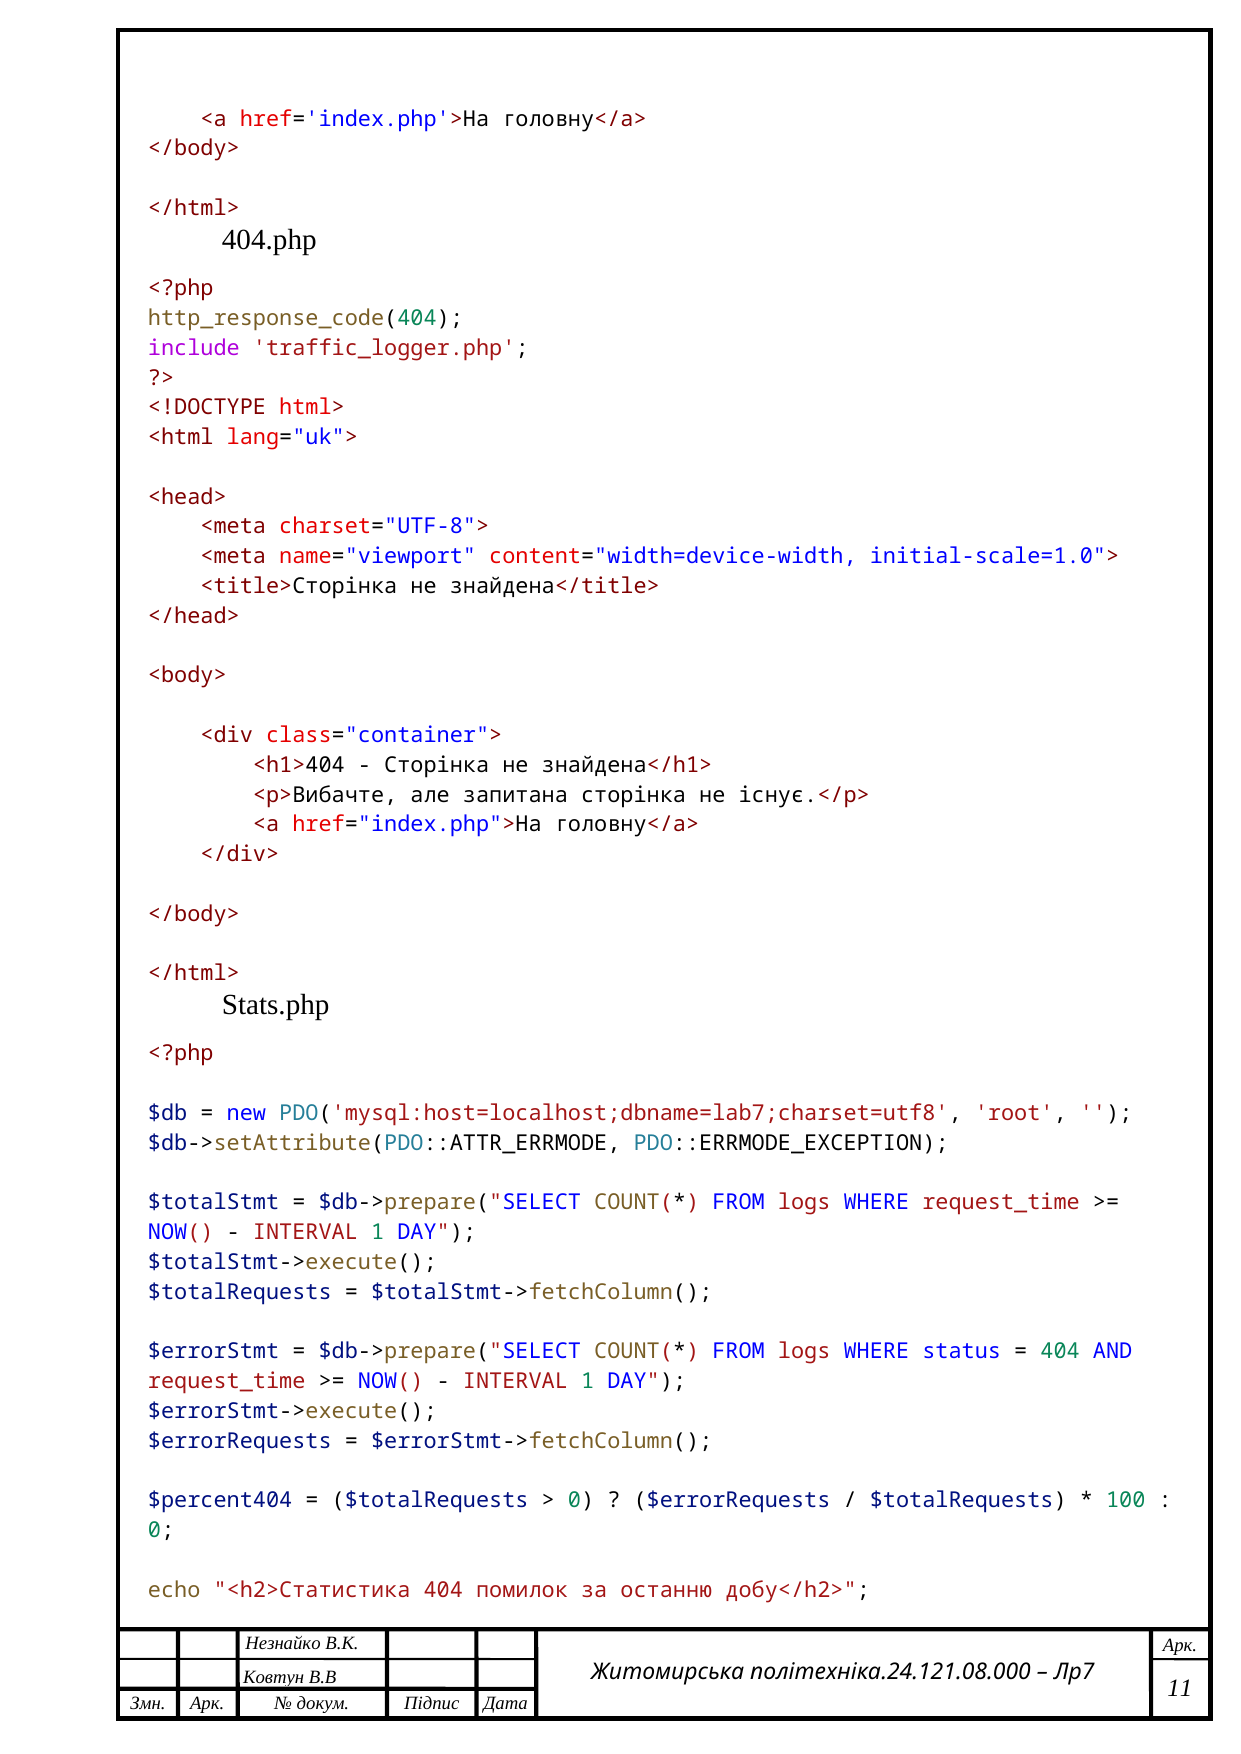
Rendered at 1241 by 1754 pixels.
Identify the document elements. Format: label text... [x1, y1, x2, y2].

text </div> [148, 838, 1181, 868]
text 404.php [148, 222, 1181, 255]
text $errorStmt->execute(); [148, 1395, 1181, 1425]
text $totalRequests = $totalStmt->fetchColumn(); [148, 1276, 1181, 1306]
text <!DOCTYPE html> [148, 391, 1181, 421]
text <title>Сторінка не знайдена</title> [148, 570, 1181, 600]
text <?php [148, 1037, 1181, 1067]
text <div class="container"> [148, 719, 1181, 749]
text <body> [148, 659, 1181, 689]
text include 'traffic_logger.php'; [148, 332, 1181, 361]
text <?php [148, 272, 1181, 302]
text <h1>404 - Сторінка не знайдена</h1> [148, 749, 1181, 778]
text <meta name="viewport" content="width=device-width, initial-scale=1.0"> [148, 540, 1181, 570]
text </head> [148, 600, 1181, 629]
text $totalStmt = $db->prepare("SELECT COUNT(*) FROM logs WHERE request_time >= NOW() - INTERVAL 1 DAY"); [148, 1186, 1181, 1246]
text </html> [148, 957, 1181, 987]
text <html lang="uk"> [148, 421, 1181, 451]
text ?> [148, 361, 1181, 391]
text $percent404 = ($totalRequests > 0) ? ($errorRequests / $totalRequests) * 100 : 0; [148, 1484, 1181, 1544]
text </body> [148, 132, 1181, 162]
text $db = new PDO('mysql:host=localhost;dbname=lab7;charset=utf8', 'root', ''); [148, 1097, 1181, 1127]
text <a href='index.php'>На головну</a> [148, 103, 1181, 132]
text <p>Вибачте, але запитана сторінка не існує.</p> [148, 778, 1181, 808]
text Stats.php [148, 987, 1181, 1021]
text http_response_code(404); [148, 302, 1181, 332]
text $totalStmt->execute(); [148, 1246, 1181, 1276]
text $errorRequests = $errorStmt->fetchColumn(); [148, 1425, 1181, 1454]
text <a href="index.php">На головну</a> [148, 808, 1181, 838]
text <meta charset="UTF-8"> [148, 510, 1181, 540]
text </html> [148, 192, 1181, 222]
text </body> [148, 898, 1181, 927]
text $errorStmt = $db->prepare("SELECT COUNT(*) FROM logs WHERE status = 404 AND request_time >= NOW() - INTERVAL 1 DAY"); [148, 1335, 1181, 1395]
text <head> [148, 481, 1181, 510]
text echo "<h2>Статистика 404 помилок за останню добу</h2>"; [148, 1574, 1181, 1603]
text $db->setAttribute(PDO::ATTR_ERRMODE, PDO::ERRMODE_EXCEPTION); [148, 1127, 1181, 1157]
